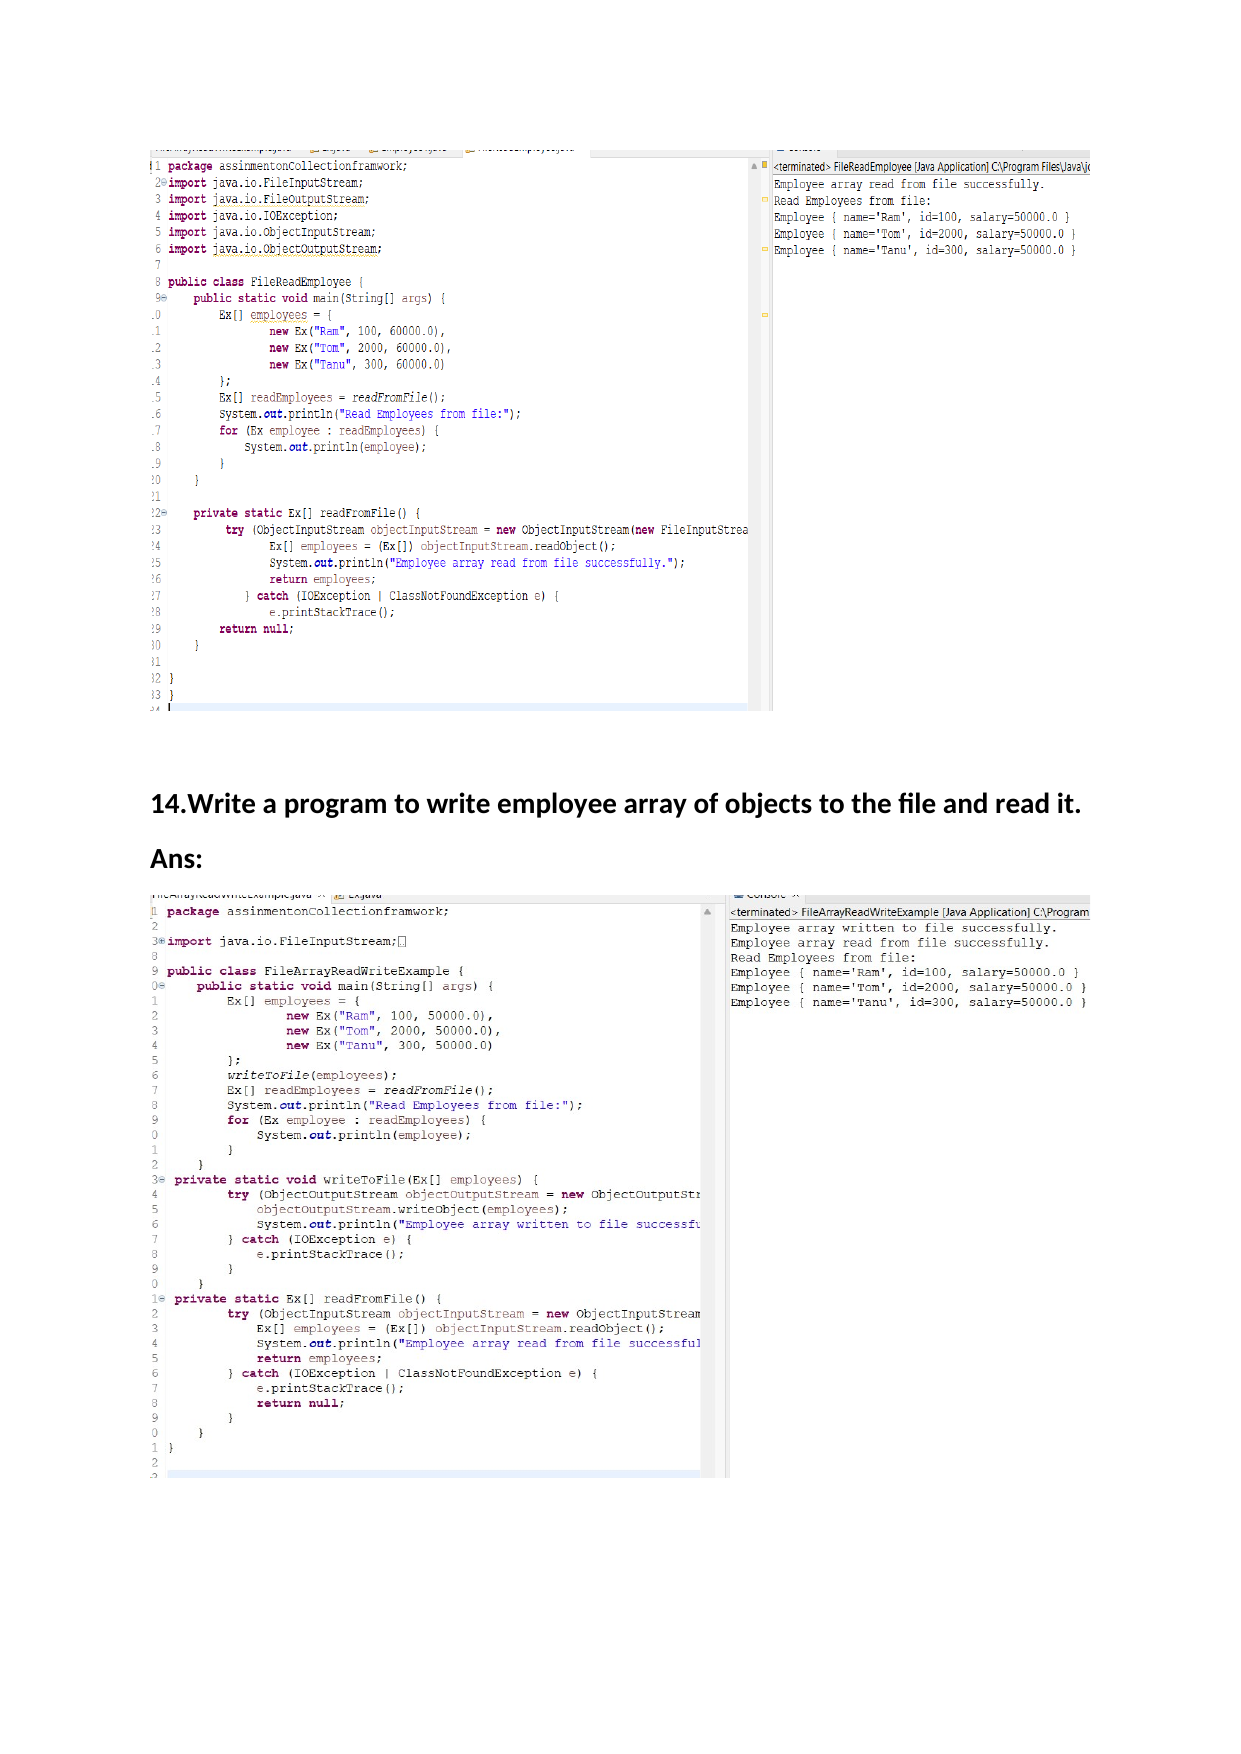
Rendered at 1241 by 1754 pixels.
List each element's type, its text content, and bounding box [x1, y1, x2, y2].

text Ans: [150, 840, 1090, 876]
text 14.Write a program to write employee array of objects to the file and read it. [150, 785, 1090, 820]
picture [150, 150, 1090, 711]
picture [150, 895, 1091, 1478]
